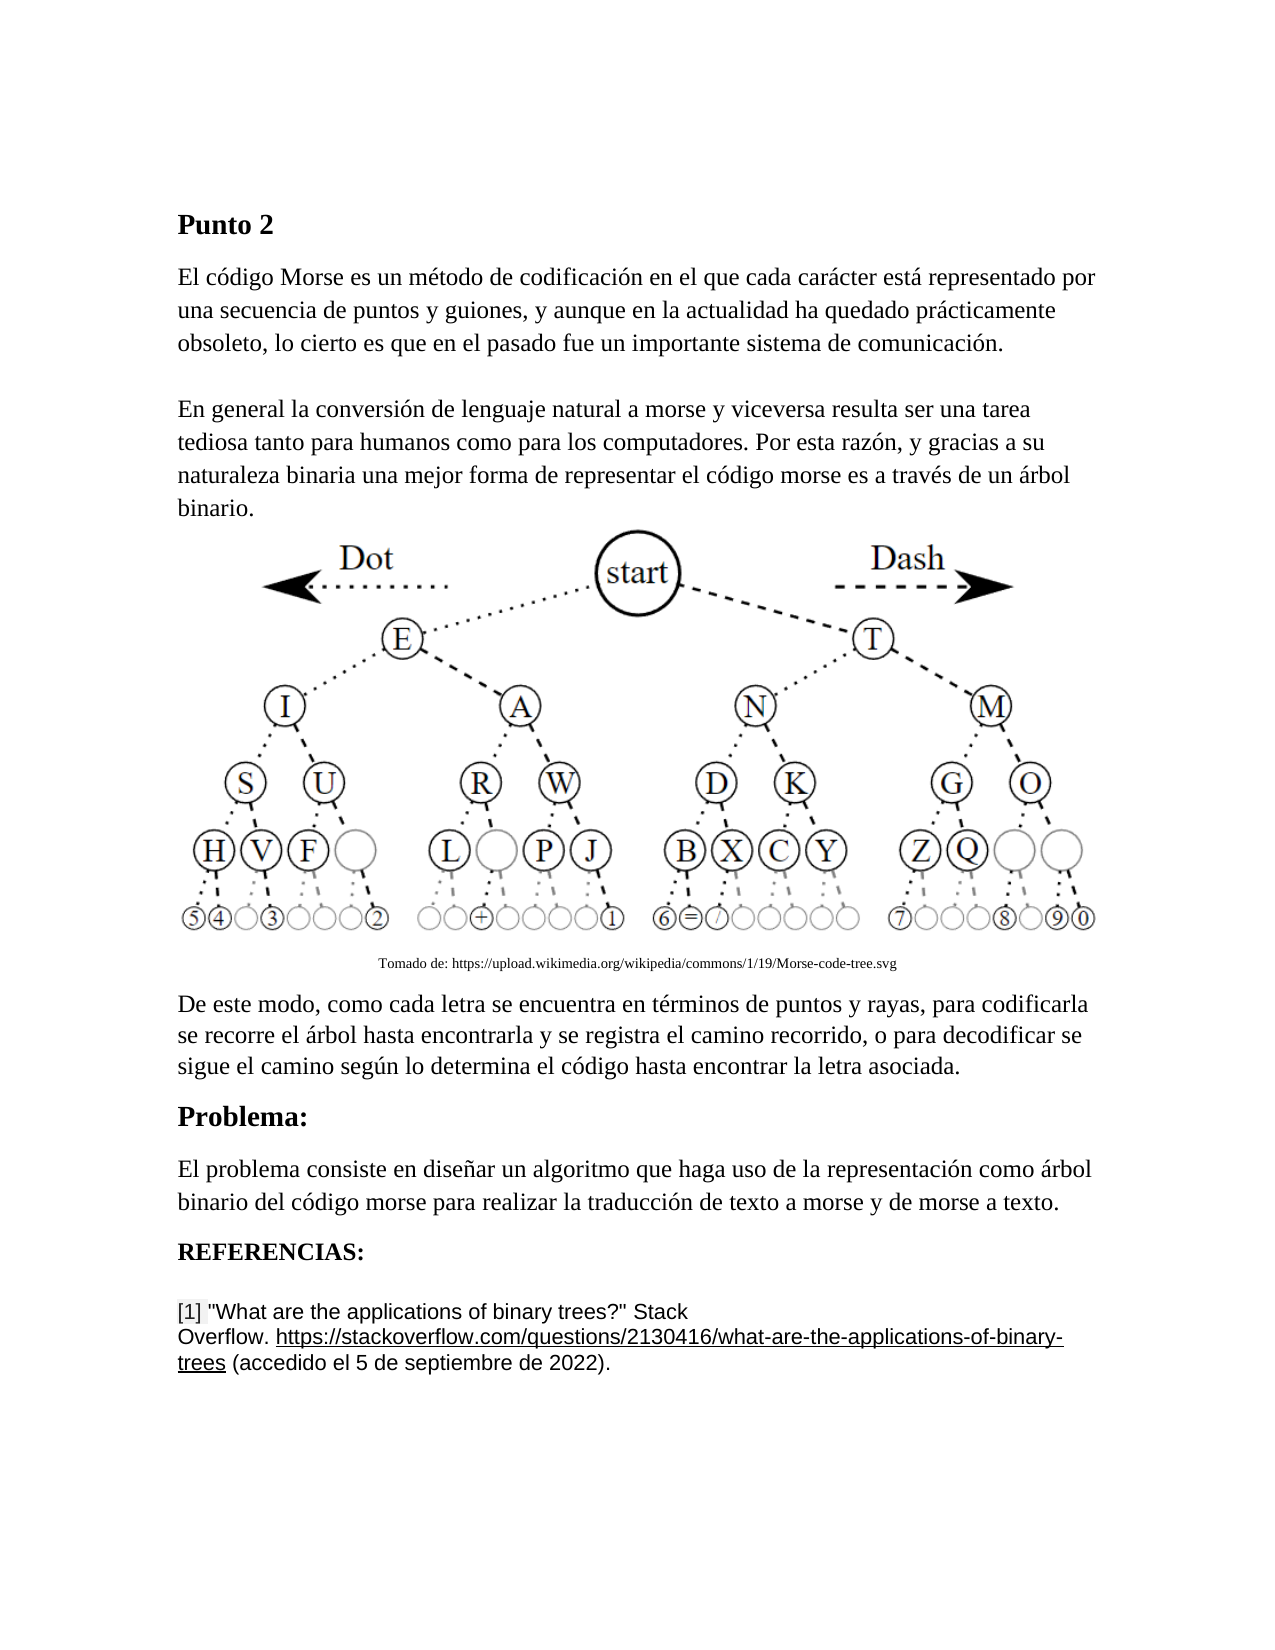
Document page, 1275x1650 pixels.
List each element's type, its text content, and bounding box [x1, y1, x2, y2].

text Problema: [177, 1099, 1098, 1132]
text De este modo, como cada letra se encuentra en términos de puntos y rayas, para codificarla se recorre el árbol hasta encontrarla y se registra el camino recorrido, o para decodificar se sigue el camino según lo determina el código hasta encontrar la letra asociada. [177, 989, 1098, 1080]
picture [177, 526, 1098, 936]
text El problema consiste en diseñar un algoritmo que haga uso de la representación como árbol binario del código morse para realizar la traducción de texto a morse y de morse a texto. [177, 1154, 1098, 1216]
text Tomado de: https://upload.wikimedia.org/wikipedia/commons/1/19/Morse-code-tree.svg [177, 954, 1098, 971]
text En general la conversión de lenguaje natural a morse y viceversa resulta ser una tarea tediosa tanto para humanos como para los computadores. Por esta razón, y gracias a su naturaleza binaria una mejor forma de representar el código morse es a través de un árbol binario. [177, 394, 1098, 522]
text El código Morse es un método de codificación en el que cada carácter está representado por una secuencia de puntos y guiones, y aunque en la actualidad ha quedado prácticamente obsoleto, lo cierto es que en el pasado fue un importante sistema de comunicación. [177, 262, 1098, 357]
text Punto 2 [177, 207, 1098, 240]
text [1] "What are the applications of binary trees?" Stack Overflow. https://stackoverflow.com/questions/2130416/what-are-the-applications-of-binary-trees (accedido el 5 de septiembre de 2022). [102, 1299, 1098, 1374]
text REFERENCIAS: [177, 1237, 1098, 1266]
